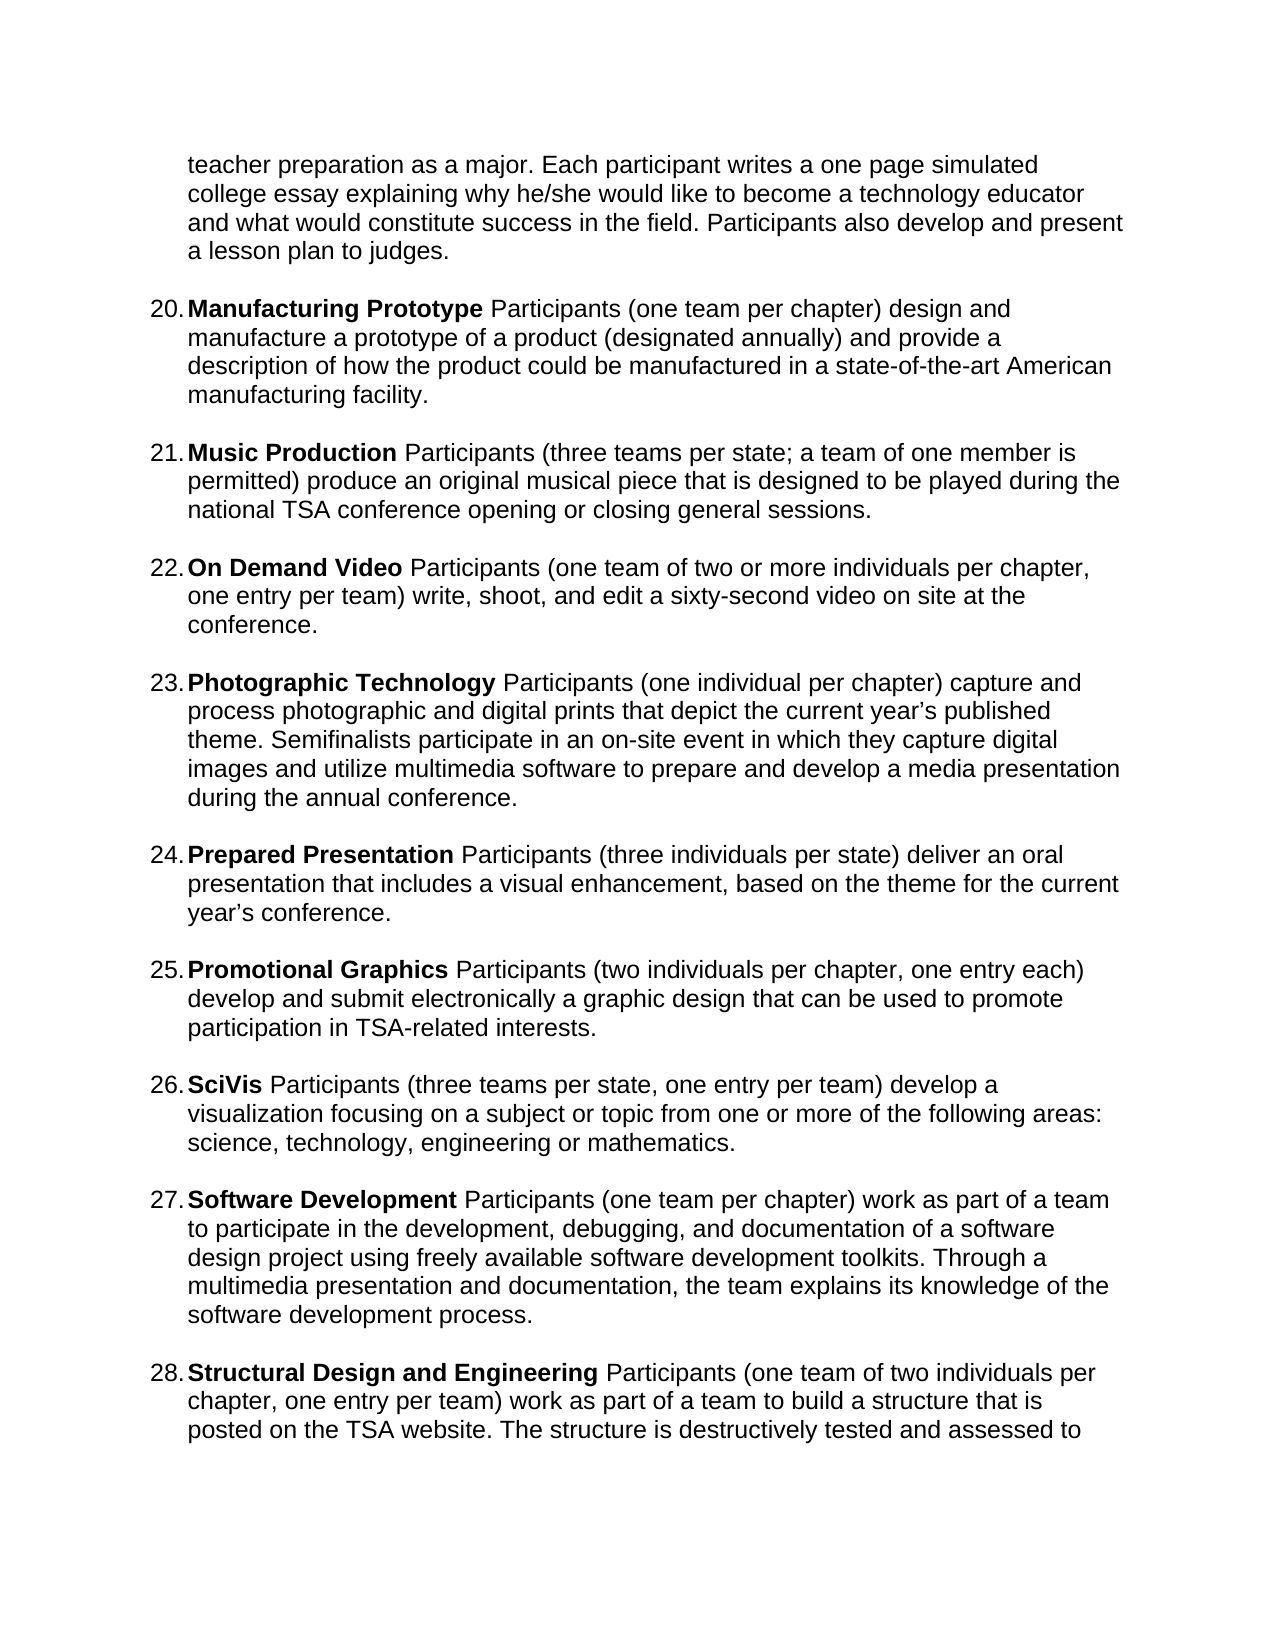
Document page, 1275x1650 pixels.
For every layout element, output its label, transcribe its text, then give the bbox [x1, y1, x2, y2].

list Manufacturing Prototype Participants (one team per chapter) design and manufacture a prototype of a product (designated annually) and provide a description of how the product could be manufactured in a state-of-the-art American manufacturing facility. [150, 294, 1125, 409]
list Promotional Graphics Participants (two individuals per chapter, one entry each) develop and submit electronically a graphic design that can be used to promote participation in TSA-related interests. [150, 955, 1125, 1041]
list Photographic Technology Participants (one individual per chapter) capture and process photographic and digital prints that depict the current year’s published theme. Semifinalists participate in an on-site event in which they capture digital images and utilize multimedia software to prepare and develop a media presentation during the annual conference. [150, 667, 1125, 811]
list Prepared Presentation Participants (three individuals per state) deliver an oral presentation that includes a visual enhancement, based on the theme for the current year’s conference. [150, 840, 1125, 926]
list Software Development Participants (one team per chapter) work as part of a team to participate in the development, debugging, and documentation of a software design project using freely available software development toolkits. Through a multimedia presentation and documentation, the team explains its knowledge of the software development process. [150, 1185, 1125, 1329]
list On Demand Video Participants (one team of two or more individuals per chapter, one entry per team) write, shoot, and edit a sixty-second video on site at the conference. [150, 552, 1125, 639]
list Music Production Participants (three teams per state; a team of one member is permitted) produce an original musical piece that is designed to be played during the national TSA conference opening or closing general sessions. [150, 437, 1125, 524]
